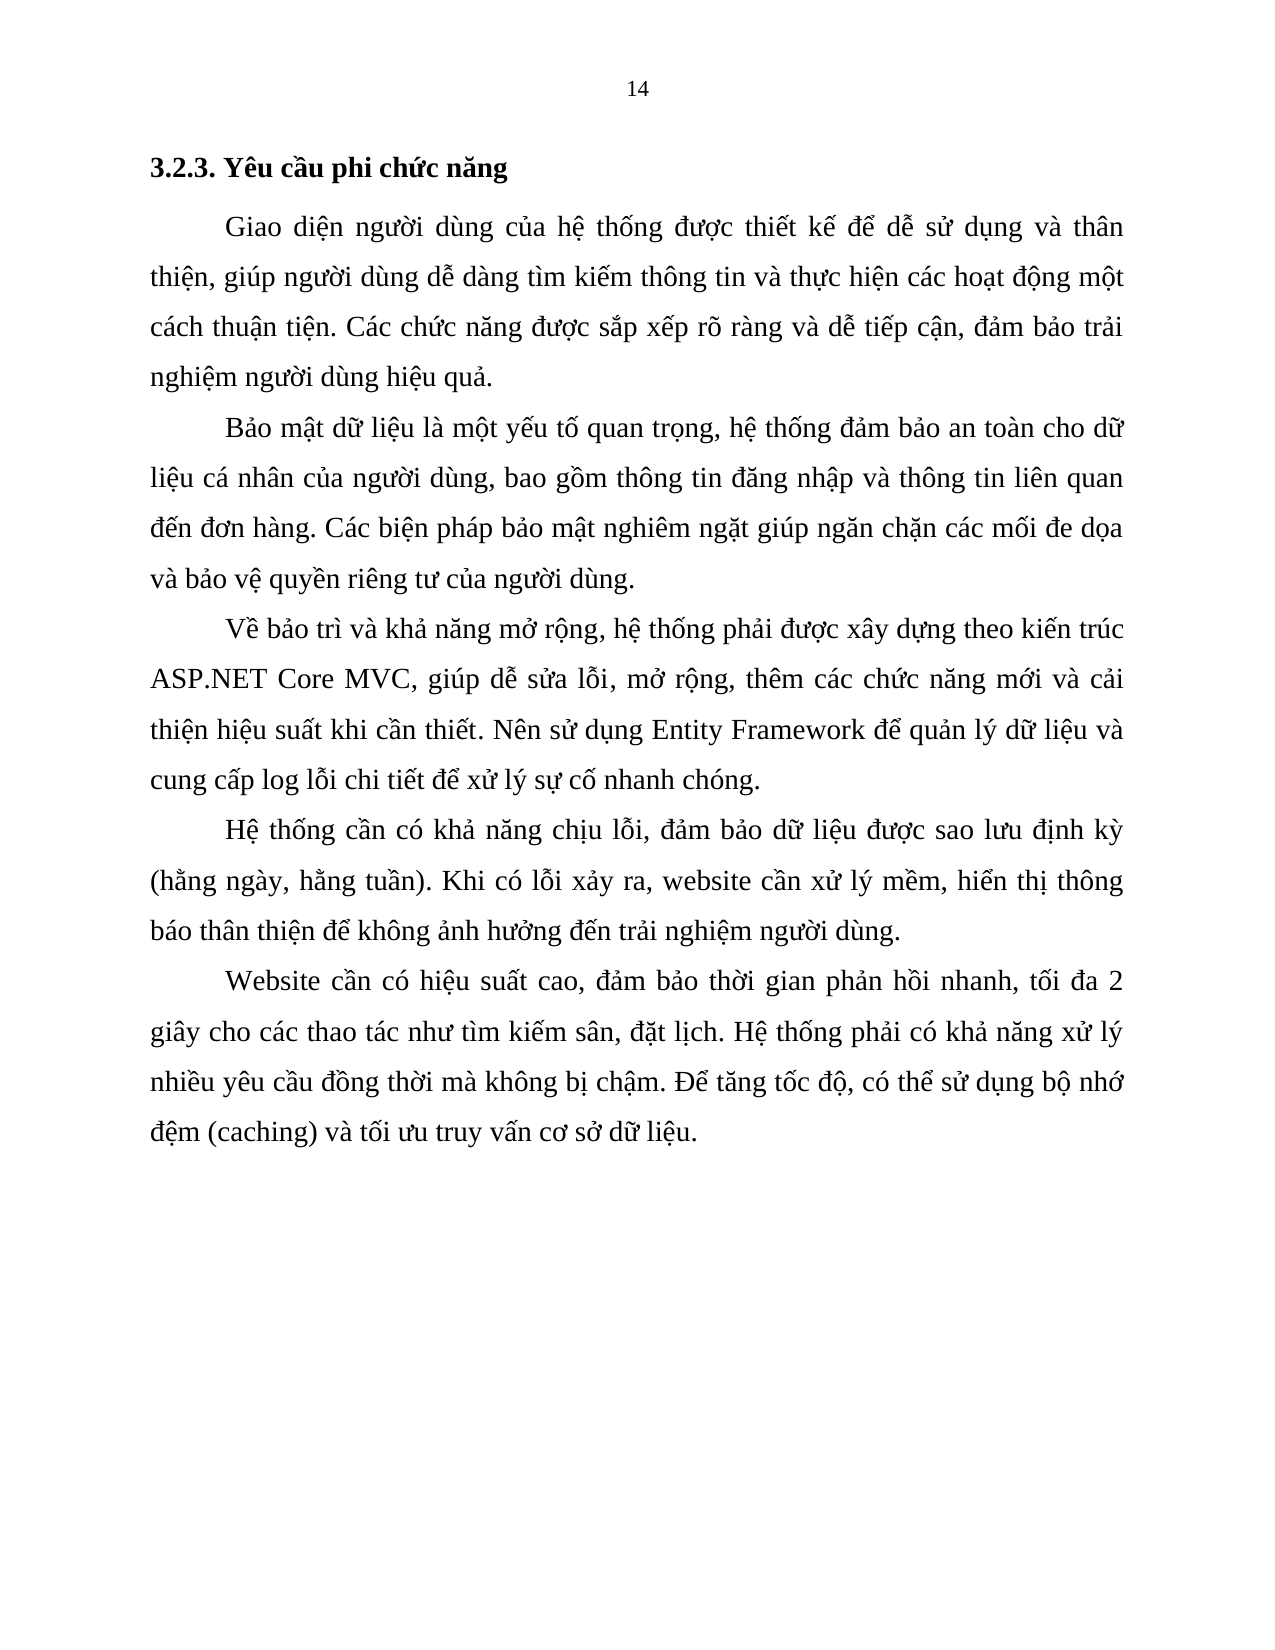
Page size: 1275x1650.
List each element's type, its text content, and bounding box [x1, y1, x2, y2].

text Giao diện người dùng của hệ thống được thiết kế để dễ sử dụng và thân thiện, giúp người dùng dễ dàng tìm kiếm thông tin và thực hiện các hoạt động một cách thuận tiện. Các chức năng được sắp xếp rõ ràng và dễ tiếp cận, đảm bảo trải nghiệm người dùng hiệu quả. [150, 209, 1125, 393]
text Website cần có hiệu suất cao, đảm bảo thời gian phản hồi nhanh, tối đa 2 giây cho các thao tác như tìm kiếm sân, đặt lịch. Hệ thống phải có khả năng xử lý nhiều yêu cầu đồng thời mà không bị chậm. Để tăng tốc độ, có thể sử dụng bộ nhớ đệm (caching) và tối ưu truy vấn cơ sở dữ liệu. [150, 963, 1125, 1148]
text Hệ thống cần có khả năng chịu lỗi, đảm bảo dữ liệu được sao lưu định kỳ (hằng ngày, hằng tuần). Khi có lỗi xảy ra, website cần xử lý mềm, hiển thị thông báo thân thiện để không ảnh hưởng đến trải nghiệm người dùng. [150, 812, 1125, 947]
text Về bảo trì và khả năng mở rộng, hệ thống phải được xây dựng theo kiến trúc ASP.NET Core MVC, giúp dễ sửa lỗi, mở rộng, thêm các chức năng mới và cải thiện hiệu suất khi cần thiết. Nên sử dụng Entity Framework để quản lý dữ liệu và cung cấp log lỗi chi tiết để xử lý sự cố nhanh chóng. [150, 611, 1125, 796]
subtitle 3.2.3. Yêu cầu phi chức năng [150, 150, 1125, 183]
text Bảo mật dữ liệu là một yếu tố quan trọng, hệ thống đảm bảo an toàn cho dữ liệu cá nhân của người dùng, bao gồm thông tin đăng nhập và thông tin liên quan đến đơn hàng. Các biện pháp bảo mật nghiêm ngặt giúp ngăn chặn các mối đe dọa và bảo vệ quyền riêng tư của người dùng. [150, 410, 1125, 594]
